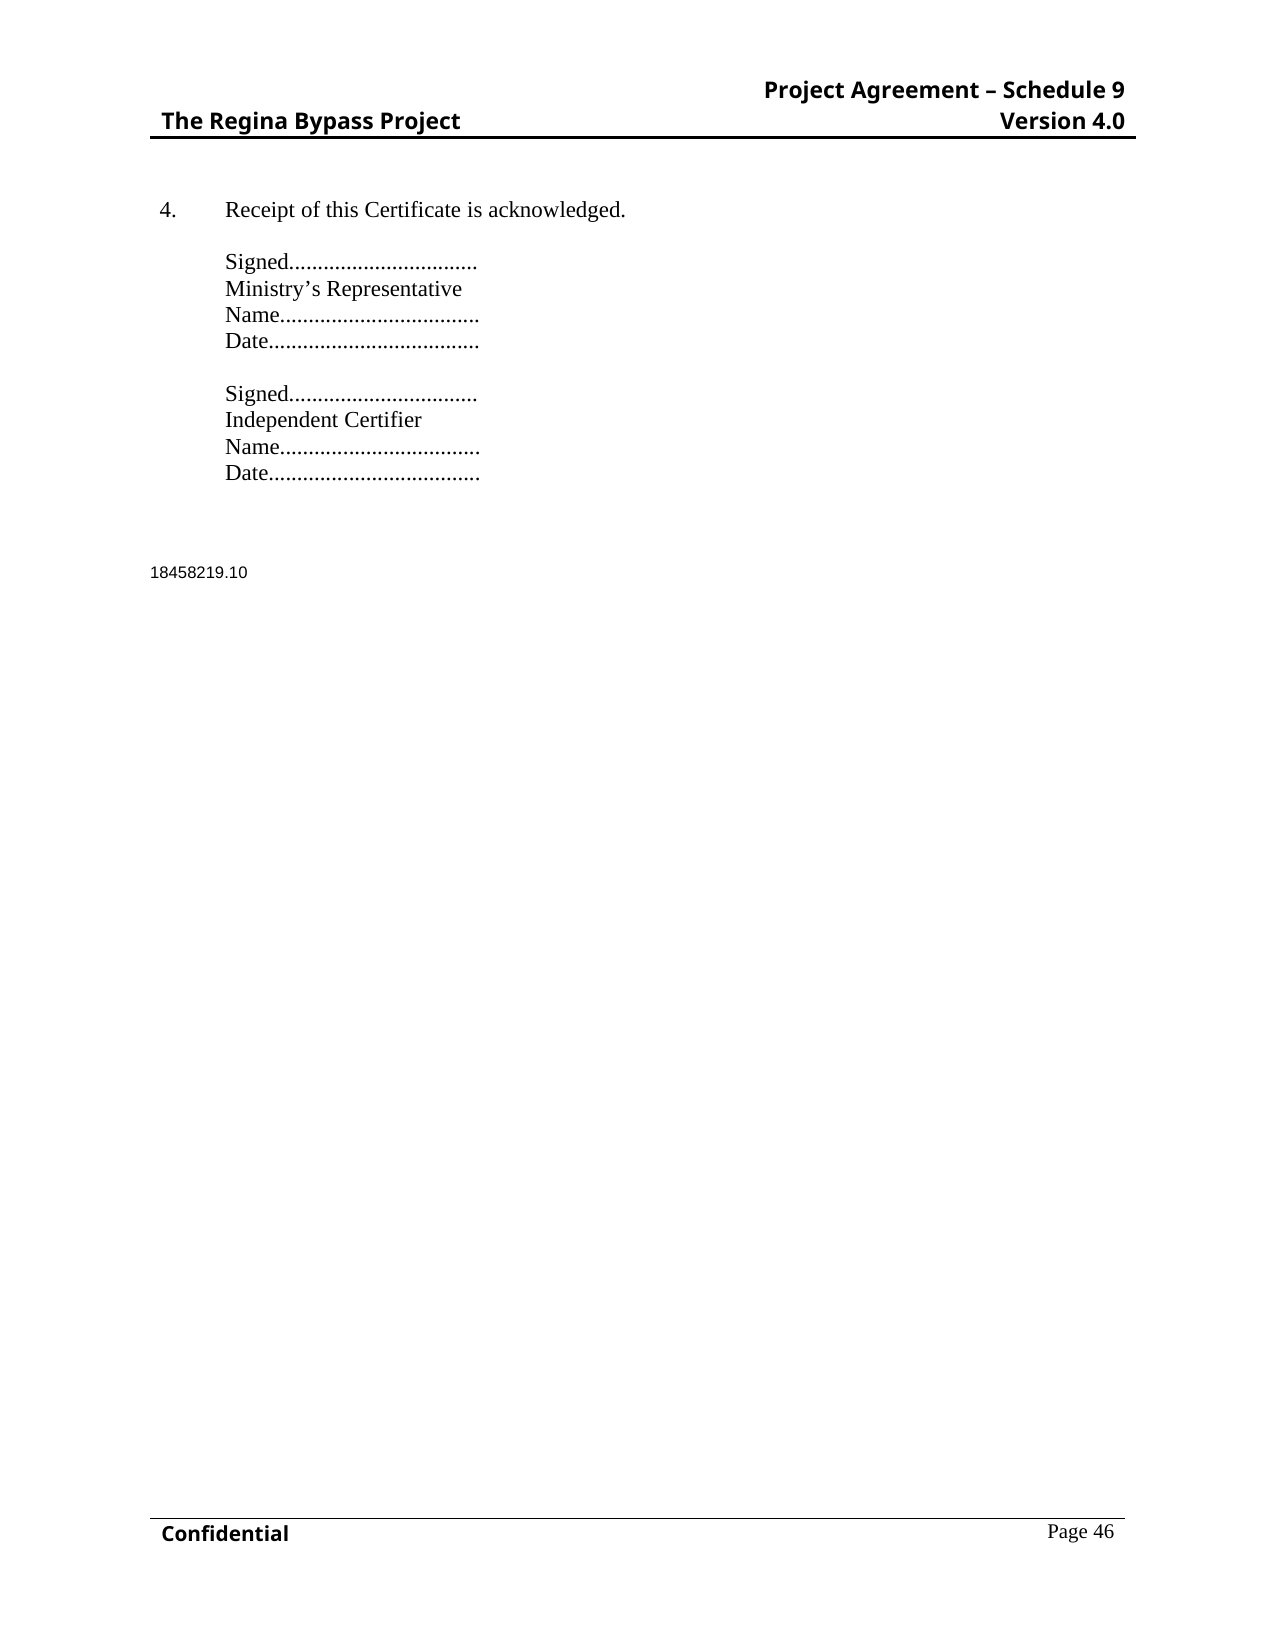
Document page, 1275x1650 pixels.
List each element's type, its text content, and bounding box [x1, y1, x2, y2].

text Date..................................... [225, 327, 886, 354]
text Name................................... [225, 433, 914, 459]
text 4. Receipt of this Certificate is acknowledged. [159, 196, 933, 222]
text Signed................................. [225, 248, 886, 275]
text 18458219.10 [150, 563, 1125, 582]
text Signed................................. [225, 380, 886, 406]
text Date..................................... [225, 459, 914, 486]
text Independent Certifier [225, 406, 914, 433]
text Ministry’s Representative [225, 275, 886, 301]
text Name................................... [225, 301, 886, 327]
